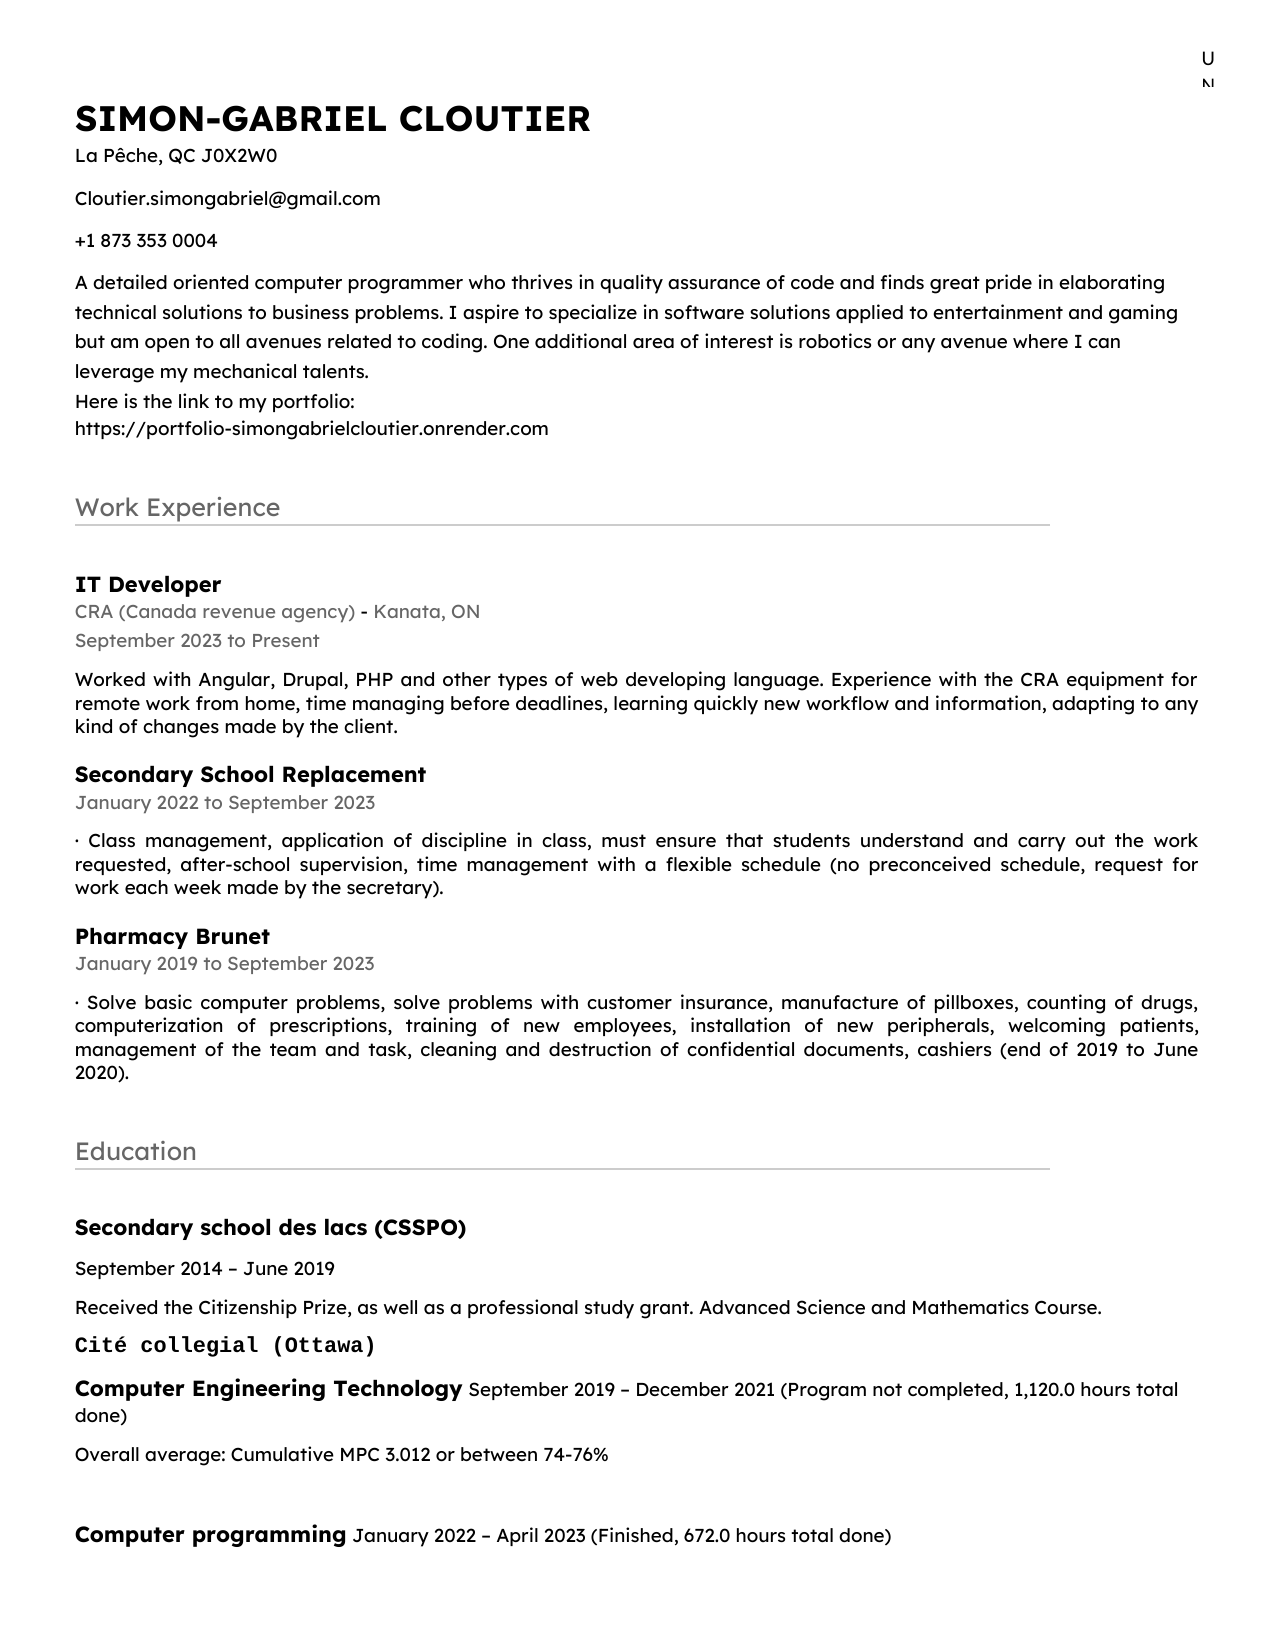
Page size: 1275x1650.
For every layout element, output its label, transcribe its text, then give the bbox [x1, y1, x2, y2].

text SIMON-GABRIEL CLOUTIER [75, 96, 1200, 141]
text January 2019 to September 2023 [74, 952, 1200, 975]
text Worked with Angular, Drupal, PHP and other types of web developing language. Experience with the CRA equipment for remote work from home, time managing before deadlines, learning quickly new workflow and information, adapting to any kind of changes made by the client. [74, 668, 1200, 738]
subtitle Work Experience [74, 491, 1200, 522]
text A detailed oriented computer programmer who thrives in quality assurance of code and finds great pride in elaborating technical solutions to business problems. I aspire to specialize in software solutions applied to entertainment and gaming but am open to all avenues related to coding. One additional area of interest is robotics or any avenue where I can leverage my mechanical talents. [74, 271, 1201, 383]
text Here is the link to my portfolio: [74, 389, 1200, 413]
subtitle Secondary school des lacs (CSSPO) [74, 1214, 1200, 1241]
subtitle Secondary School Replacement [74, 761, 1200, 788]
text Computer Engineering Technology September 2019 – December 2021 (Program not completed, 1,120.0 hours total done) [74, 1375, 1200, 1427]
text Computer programming January 2022 – April 2023 (Finished, 672.0 hours total done) [74, 1520, 1200, 1548]
text · Solve basic computer problems, solve problems with customer insurance, manufacture of pillboxes, counting of drugs, computerization of prescriptions, training of new employees, installation of new peripherals, welcoming patients, management of the team and task, cleaning and destruction of confidential documents, cashiers (end of 2019 to June 2020). [74, 991, 1200, 1084]
text Overall average: Cumulative MPC 3.012 or between 74-76% [74, 1443, 1200, 1466]
text https://portfolio-simongabrielcloutier.onrender.com [74, 416, 1200, 440]
subtitle IT Developer [74, 570, 1200, 597]
text Received the Citizenship Prize, as well as a professional study grant. Advanced Science and Mathematics Course. [74, 1296, 1200, 1319]
text +1 873 353 0004 [74, 228, 567, 252]
text Cloutier.simongabriel@gmail.com [74, 186, 567, 210]
subtitle Cité collegial (Ottawa) [74, 1334, 1200, 1359]
text September 2023 to Present [74, 629, 1200, 652]
text September 2014 – June 2019 [74, 1257, 1200, 1280]
text La Pêche, QC J0X2W0 [74, 144, 567, 167]
text January 2022 to September 2023 [74, 790, 1200, 814]
text CRA (Canada revenue agency) - Kanata, ON [74, 600, 1200, 623]
text · Class management, application of discipline in class, must ensure that students understand and carry out the work requested, after-school supervision, time management with a flexible schedule (no preconceived schedule, request for work each week made by the secretary). [74, 829, 1200, 899]
subtitle Education [74, 1135, 1200, 1166]
subtitle Pharmacy Brunet [74, 922, 1200, 949]
